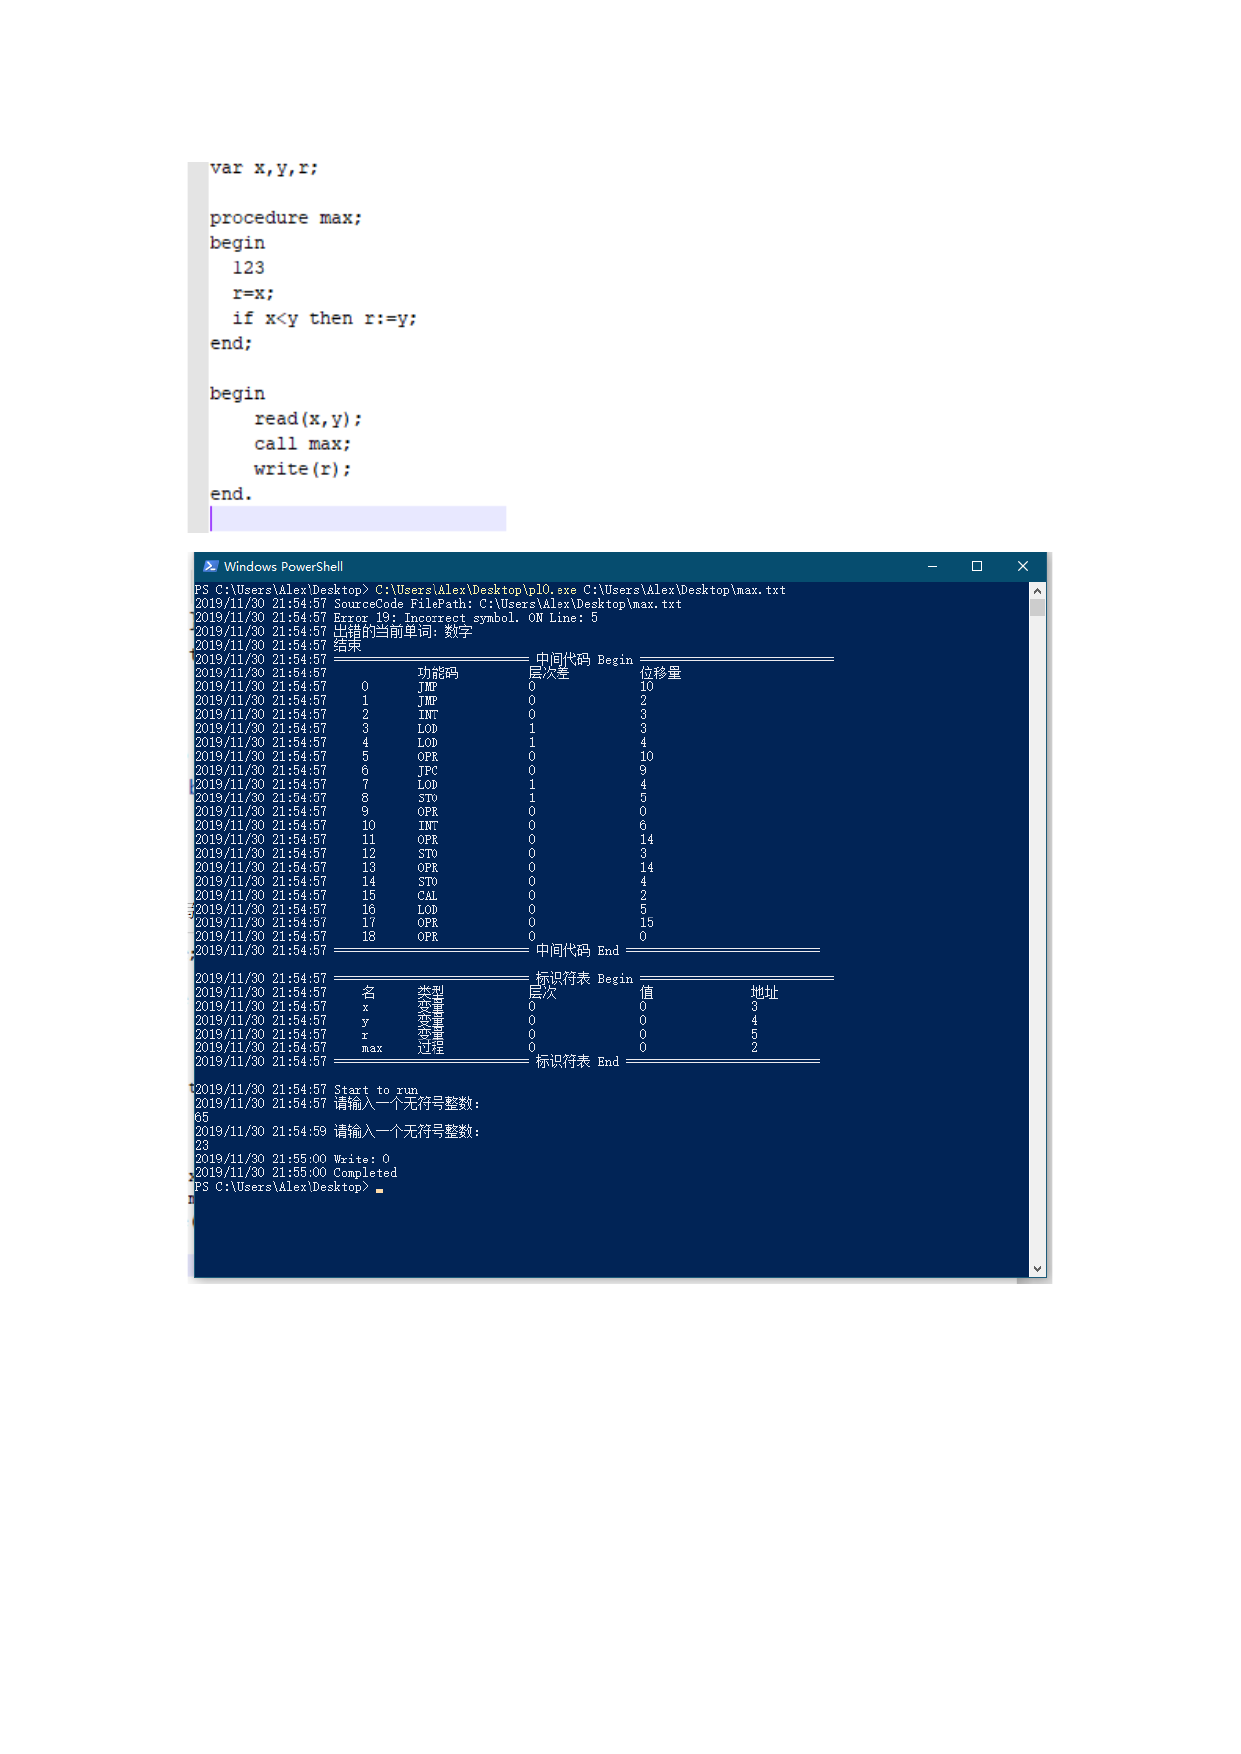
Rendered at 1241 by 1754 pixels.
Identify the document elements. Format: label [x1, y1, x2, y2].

picture [187, 552, 1053, 1284]
picture [204, 561, 218, 571]
picture [187, 162, 507, 533]
